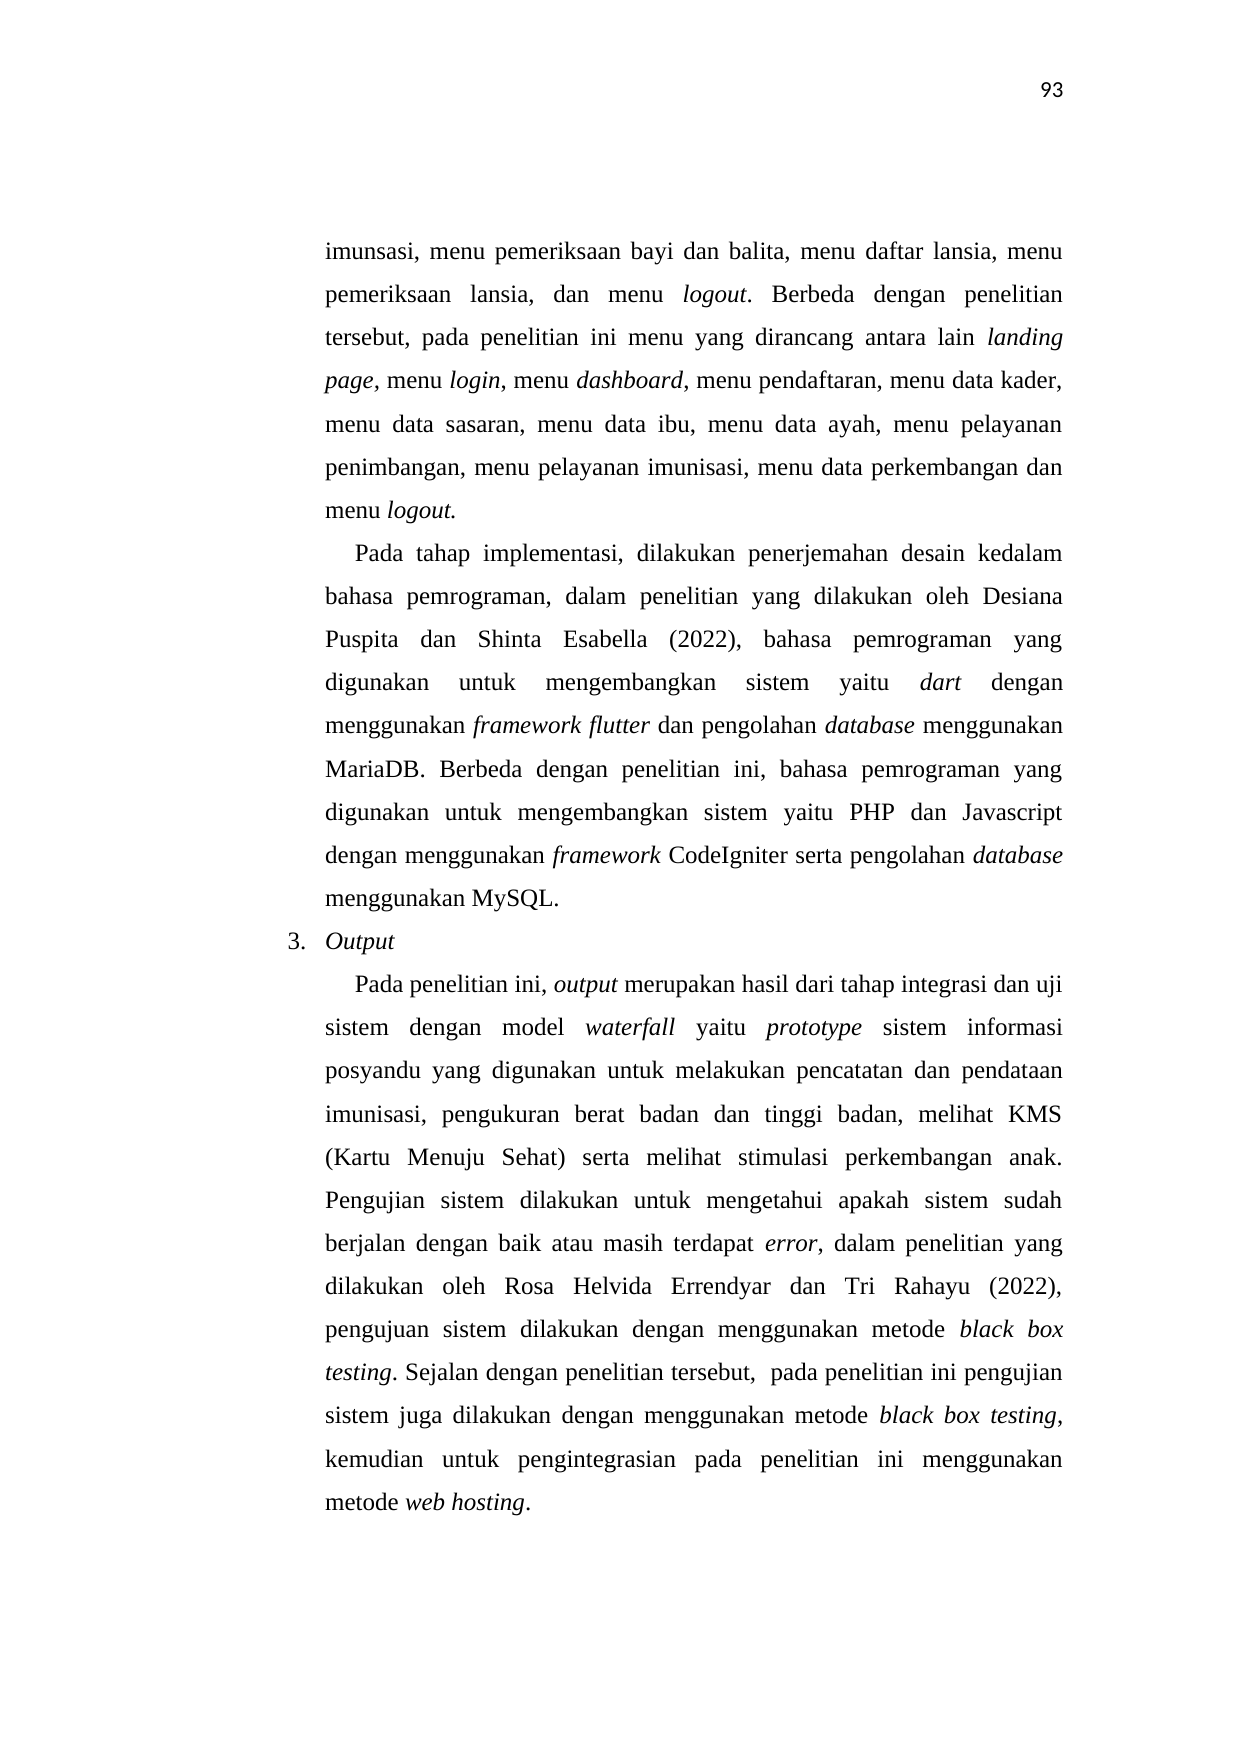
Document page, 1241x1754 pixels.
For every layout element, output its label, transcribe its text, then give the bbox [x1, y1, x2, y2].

list Pada penelitian ini, output merupakan hasil dari tahap integrasi dan uji sistem dengan model waterfall yaitu prototype sistem informasi posyandu yang digunakan untuk melakukan pencatatan dan pendataan imunisasi, pengukuran berat badan dan tinggi badan, melihat KMS (Kartu Menuju Sehat) serta melihat stimulasi perkembangan anak. Pengujian sistem dilakukan untuk mengetahui apakah sistem sudah berjalan dengan baik atau masih terdapat error, dalam penelitian yang dilakukan oleh Rosa Helvida Errendyar dan Tri Rahayu (2022), pengujuan sistem dilakukan dengan menggunakan metode black box testing. Sejalan dengan penelitian tersebut, pada penelitian ini pengujian sistem juga dilakukan dengan menggunakan metode black box testing, kemudian untuk pengintegrasian pada penelitian ini menggunakan metode web hosting. [325, 969, 1063, 1516]
list Output [287, 926, 1063, 955]
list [325, 236, 1063, 524]
list Pada tahap implementasi, dilakukan penerjemahan desain kedalam bahasa pemrograman, dalam penelitian yang dilakukan oleh Desiana Puspita dan Shinta Esabella (2022), bahasa pemrograman yang digunakan untuk mengembangkan sistem yaitu dart dengan menggunakan framework flutter dan pengolahan database menggunakan MariaDB. Berbeda dengan penelitian ini, bahasa pemrograman yang digunakan untuk mengembangkan sistem yaitu PHP dan Javascript dengan menggunakan framework CodeIgniter serta pengolahan database menggunakan MySQL. [325, 538, 1063, 912]
